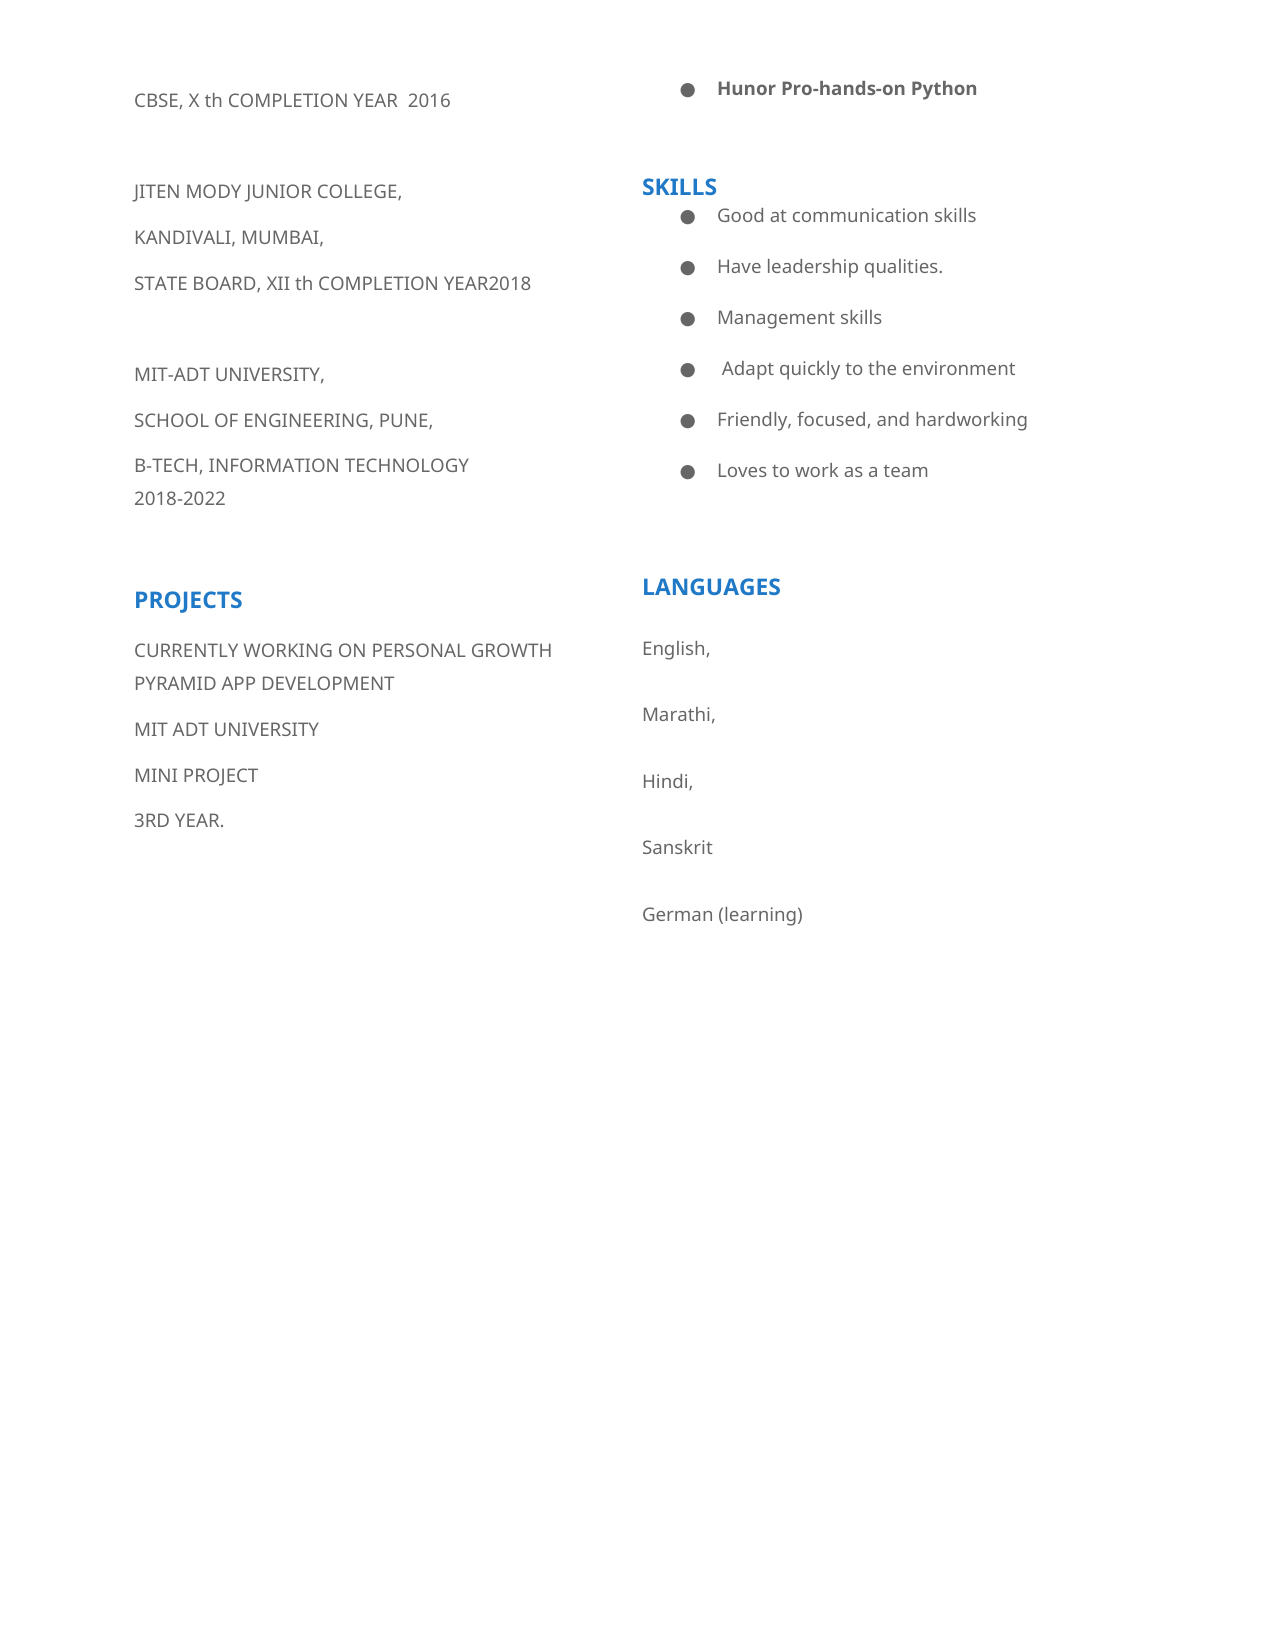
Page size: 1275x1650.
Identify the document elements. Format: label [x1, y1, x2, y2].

table_cell [627, 60, 1196, 1014]
table_cell [119, 60, 627, 1014]
